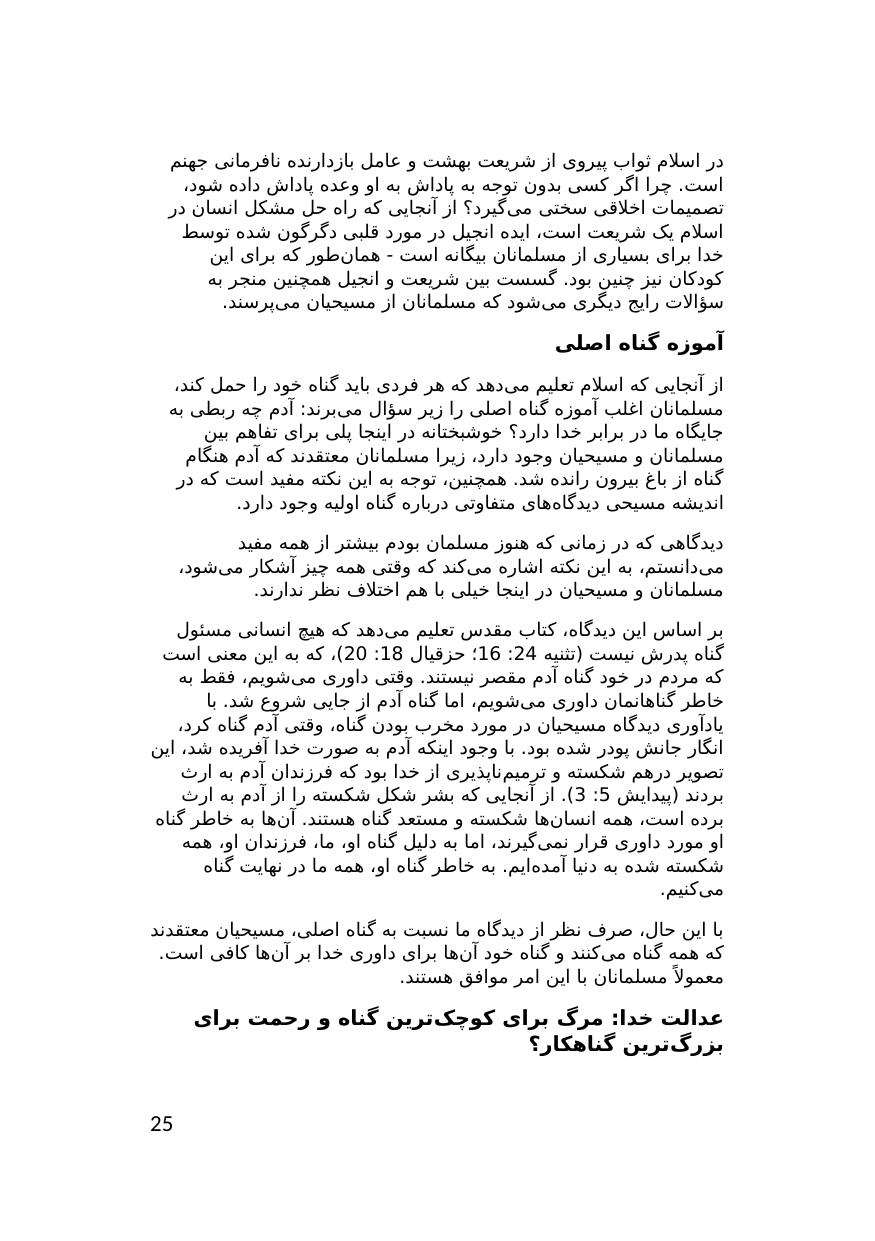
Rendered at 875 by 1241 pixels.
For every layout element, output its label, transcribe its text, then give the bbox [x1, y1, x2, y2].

text آموزه گناه اصلی [150, 331, 724, 356]
text از آنجایی که اسلام تعلیم می‌دهد که هر فردی باید گناه خود را حمل کند، مسلمانان اغلب آموزه گناه اصلی را زیر سؤال می‌برند: آدم چه ربطی به جایگاه ما در برابر خدا دارد؟ خوشبختانه در اینجا پلی برای تفاهم بین مسلمانان و مسیحیان وجود دارد، زیرا مسلمانان معتقدند که آدم هنگام گناه از باغ بیرون رانده شد. همچنین، توجه به این نکته مفید است که در اندیشه مسیحی دیدگاه‌های متفاوتی درباره گناه اولیه وجود دارد. [150, 374, 724, 514]
text با این حال، صرف نظر از دیدگاه ما نسبت به گناه اصلی، مسیحیان معتقدند که همه گناه می‌کنند و گناه خود آن‌ها برای داوری خدا بر آن‌ها کافی است. معمولاً مسلمانان با این امر موافق هستند. [150, 919, 724, 988]
text در اسلام ثواب پیروی از شریعت بهشت ​​و عامل بازدارنده نافرمانی جهنم است. چرا اگر کسی بدون توجه به پاداش به او وعده پاداش داده شود، تصمیمات اخلاقی سختی می‌گیرد؟ از آنجایی که راه حل مشکل انسان در اسلام یک شریعت است، ایده انجیل در مورد قلبی دگرگون شده توسط خدا برای بسیاری از مسلمانان بیگانه است - همان‌طور که برای این کودکان نیز چنین بود. گسست بین شریعت و انجیل همچنین منجر به سؤالات رایج دیگری می‌شود که مسلمانان از مسیحیان می‌پرسند. [150, 150, 724, 313]
text عدالت خدا: مرگ برای کوچک‌ترین گناه و رحمت برای بزرگ‌ترین گناهکار؟ [150, 1006, 724, 1056]
text دیدگاهی که در زمانی که هنوز مسلمان بودم بیشتر از همه مفید می‌دانستم، به این نکته اشاره می‌کند که وقتی همه چیز آشکار می‌شود، مسلمانان و مسیحیان در اینجا خیلی با هم اختلاف نظر ندارند. [150, 532, 724, 601]
text بر اساس این دیدگاه، کتاب مقدس تعلیم می‌دهد که هیچ انسانی مسئول گناه پدرش نیست (تثنیه 24: 16؛ حزقیال 18: 20)، که به این معنی است که مردم در خود گناه آدم مقصر نیستند. وقتی داوری می‌شویم، فقط به خاطر گناهانمان داوری می‌شویم، اما گناه آدم از جایی شروع شد. با یادآوری دیدگاه مسیحیان در مورد مخرب بودن گناه، وقتی آدم گناه کرد، انگار جانش پودر شده بود. با وجود اینکه آدم به صورت خدا آفریده شد، این تصویر درهم شکسته و ترمیم‌ناپذیری از خدا بود که فرزندان آدم به ارث بردند (پیدایش 5: 3). از آنجایی که بشر شکل شکسته را از آدم به ارث برده است، همه انسان‌ها شکسته و مستعد گناه هستند. آن‌ها به خاطر گناه او مورد داوری قرار نمی‌گیرند، اما به دلیل گناه او، ما، فرزندان او، همه شکسته شده به دنیا آمده‌ایم. به خاطر گناه او، همه ما در نهایت گناه می‌کنیم. [150, 619, 724, 900]
